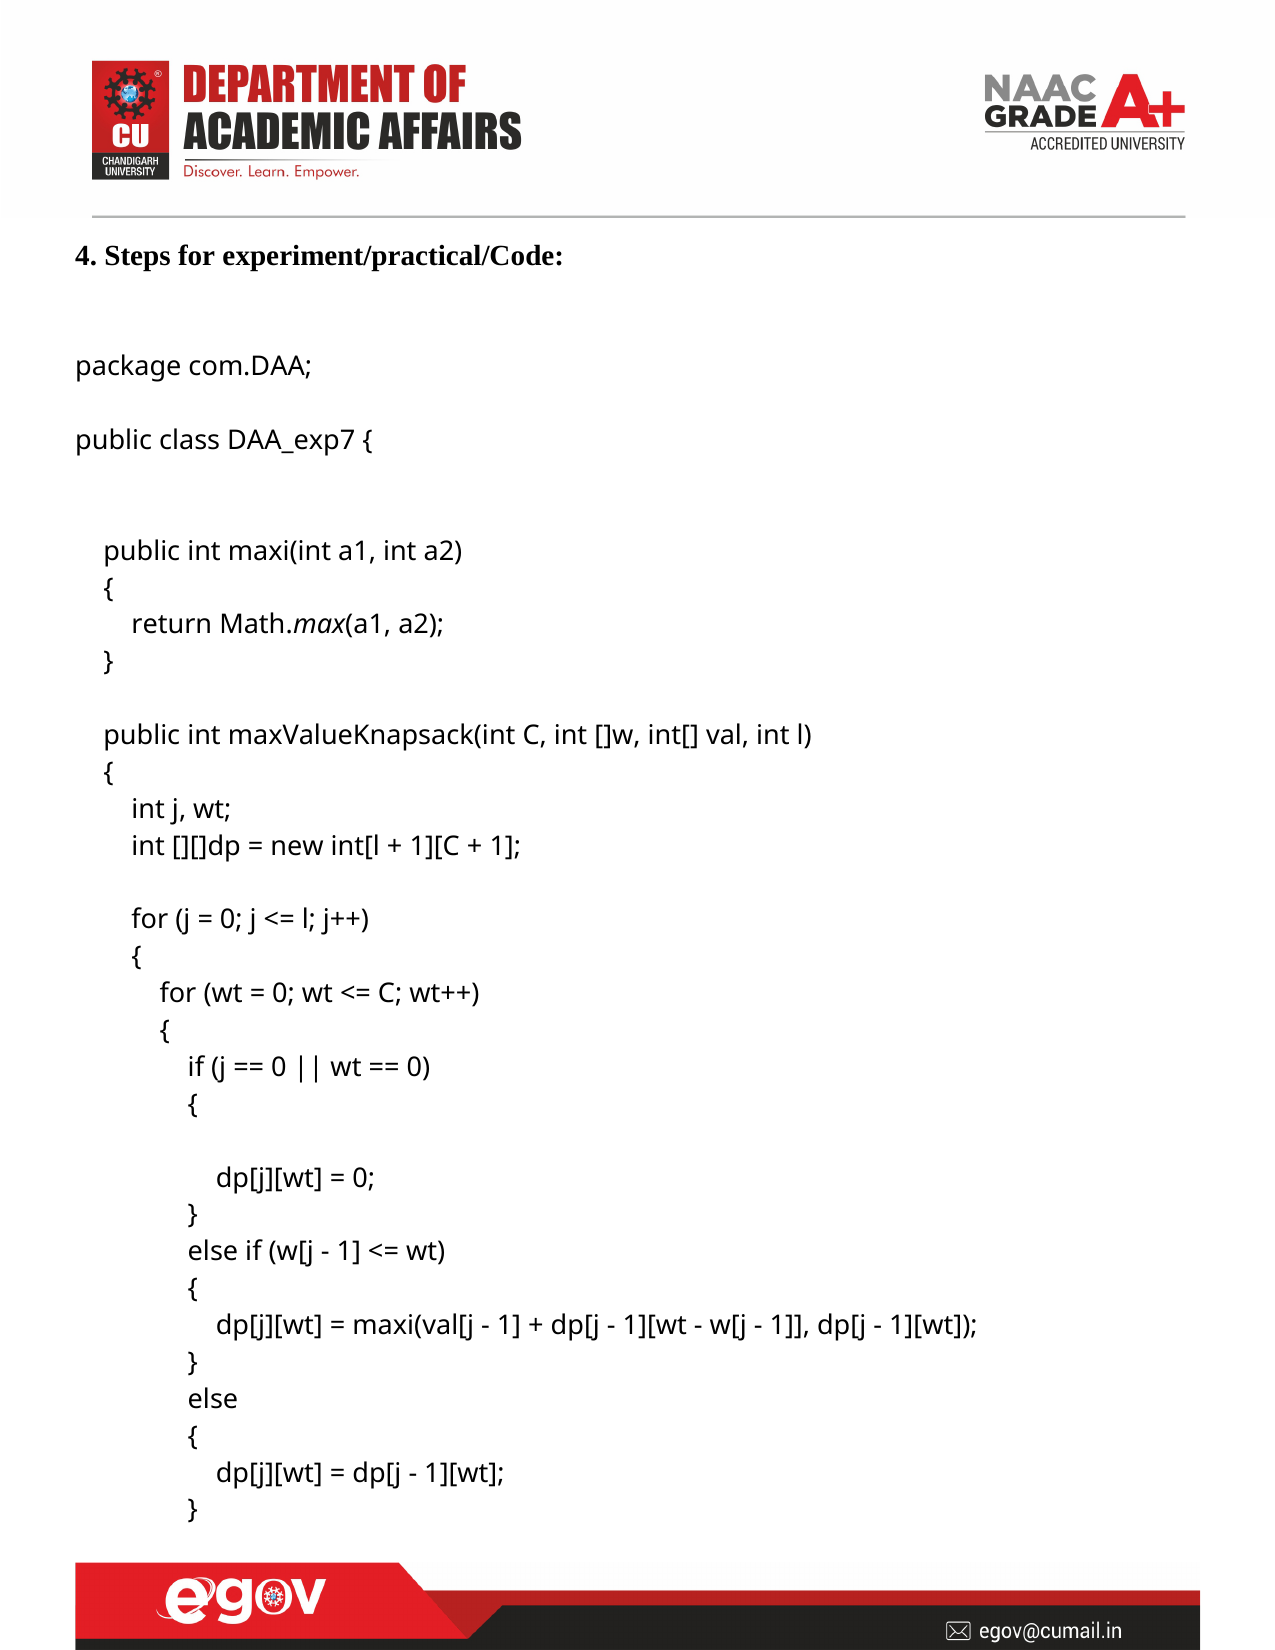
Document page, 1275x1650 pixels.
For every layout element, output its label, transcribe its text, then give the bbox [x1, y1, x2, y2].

text { [75, 937, 1200, 974]
text int [][]dp = new int[l + 1][C + 1]; [75, 826, 1200, 863]
text { [75, 1269, 1200, 1306]
text } [75, 642, 1200, 679]
picture [75, 1562, 1200, 1650]
text return Math.max(a1, a2); [75, 605, 1200, 642]
picture [0, 0, 1275, 218]
text dp[j][wt] = 0; [75, 1158, 1200, 1195]
text public int maxi(int a1, int a2) [75, 531, 1200, 568]
text for (j = 0; j <= l; j++) [75, 900, 1200, 937]
text { [75, 568, 1200, 605]
text { [75, 1084, 1200, 1121]
text else if (w[j - 1] <= wt) [75, 1232, 1200, 1269]
text { [75, 1416, 1200, 1453]
text for (wt = 0; wt <= C; wt++) [75, 974, 1200, 1011]
text } [75, 1195, 1200, 1232]
text package com.DAA; [75, 347, 1200, 384]
text else [75, 1379, 1200, 1416]
text { [75, 752, 1200, 789]
text dp[j][wt] = maxi(val[j - 1] + dp[j - 1][wt - w[j - 1]], dp[j - 1][wt]); [75, 1306, 1200, 1342]
text int j, wt; [75, 789, 1200, 826]
text public class DAA_exp7 { [75, 421, 1200, 457]
text public int maxValueKnapsack(int C, int []w, int[] val, int l) [75, 716, 1200, 752]
text dp[j][wt] = dp[j - 1][wt]; [75, 1453, 1200, 1490]
text } [75, 1342, 1200, 1379]
text 4. Steps for experiment/practical/Code: [75, 238, 1200, 272]
text } [75, 1490, 1200, 1527]
text if (j == 0 || wt == 0) [75, 1047, 1200, 1084]
text { [75, 1011, 1200, 1047]
